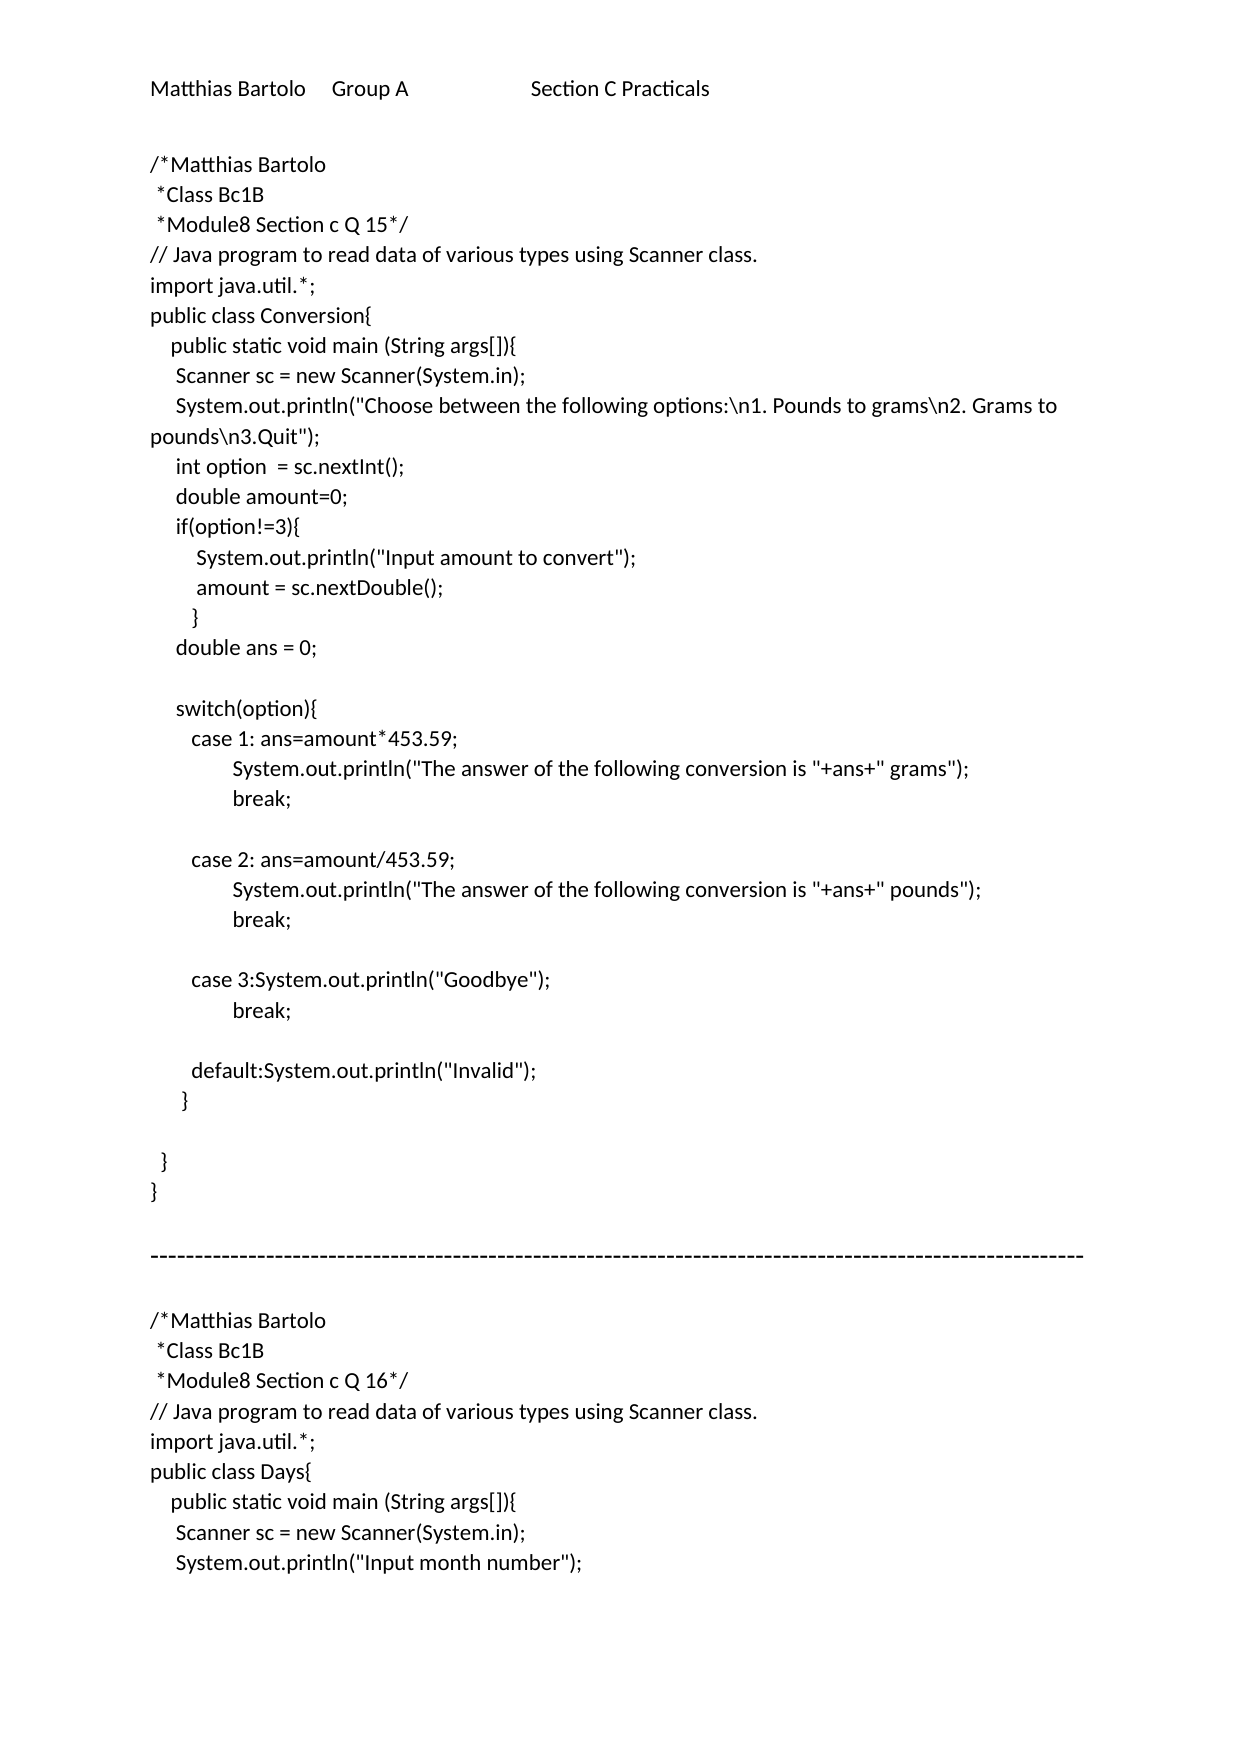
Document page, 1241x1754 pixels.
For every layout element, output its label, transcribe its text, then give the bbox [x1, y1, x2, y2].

text } [150, 1086, 1090, 1114]
text public class Days{ [150, 1457, 1090, 1485]
text break; [150, 784, 1090, 812]
text /*Matthias Bartolo [150, 150, 1090, 178]
text public class Conversion{ [150, 301, 1090, 329]
text *Class Bc1B [150, 180, 1090, 208]
text public static void main (String args[]){ [150, 331, 1090, 359]
text case 1: ans=amount*453.59; [150, 724, 1090, 752]
text switch(option){ [150, 694, 1090, 722]
text } [150, 1177, 1090, 1205]
text /*Matthias Bartolo [150, 1306, 1090, 1334]
text if(option!=3){ [150, 512, 1090, 541]
text import java.util.*; [150, 1427, 1090, 1455]
text case 2: ans=amount/453.59; [150, 845, 1090, 873]
text int option = sc.nextInt(); [150, 452, 1090, 480]
text break; [150, 996, 1090, 1024]
text // Java program to read data of various types using Scanner class. [150, 241, 1090, 269]
text System.out.println("Input amount to convert"); [150, 543, 1090, 571]
text *Module8 Section c Q 15*/ [150, 210, 1090, 238]
text System.out.println("Input month number"); [150, 1548, 1090, 1576]
text System.out.println("The answer of the following conversion is "+ans+" grams"); [150, 754, 1090, 782]
text double amount=0; [150, 482, 1090, 510]
text case 3:System.out.println("Goodbye"); [150, 966, 1090, 994]
text Scanner sc = new Scanner(System.in); [150, 1518, 1090, 1546]
text break; [150, 905, 1090, 933]
text // Java program to read data of various types using Scanner class. [150, 1397, 1090, 1425]
text *Module8 Section c Q 16*/ [150, 1367, 1090, 1394]
text double ans = 0; [150, 633, 1090, 661]
text public static void main (String args[]){ [150, 1487, 1090, 1515]
text amount = sc.nextDouble(); [150, 573, 1090, 601]
text } [150, 603, 1090, 631]
text } [150, 1147, 1090, 1175]
text *Class Bc1B [150, 1336, 1090, 1364]
text import java.util.*; [150, 271, 1090, 299]
text Scanner sc = new Scanner(System.in); [150, 361, 1090, 389]
text --------------------------------------------------------------------------------------------------------- [150, 1237, 1090, 1273]
text System.out.println("The answer of the following conversion is "+ans+" pounds"); [150, 875, 1090, 903]
text System.out.println("Choose between the following options:\n1. Pounds to grams\n2. Grams to pounds\n3.Quit"); [150, 392, 1090, 450]
text default:System.out.println("Invalid"); [150, 1056, 1090, 1084]
